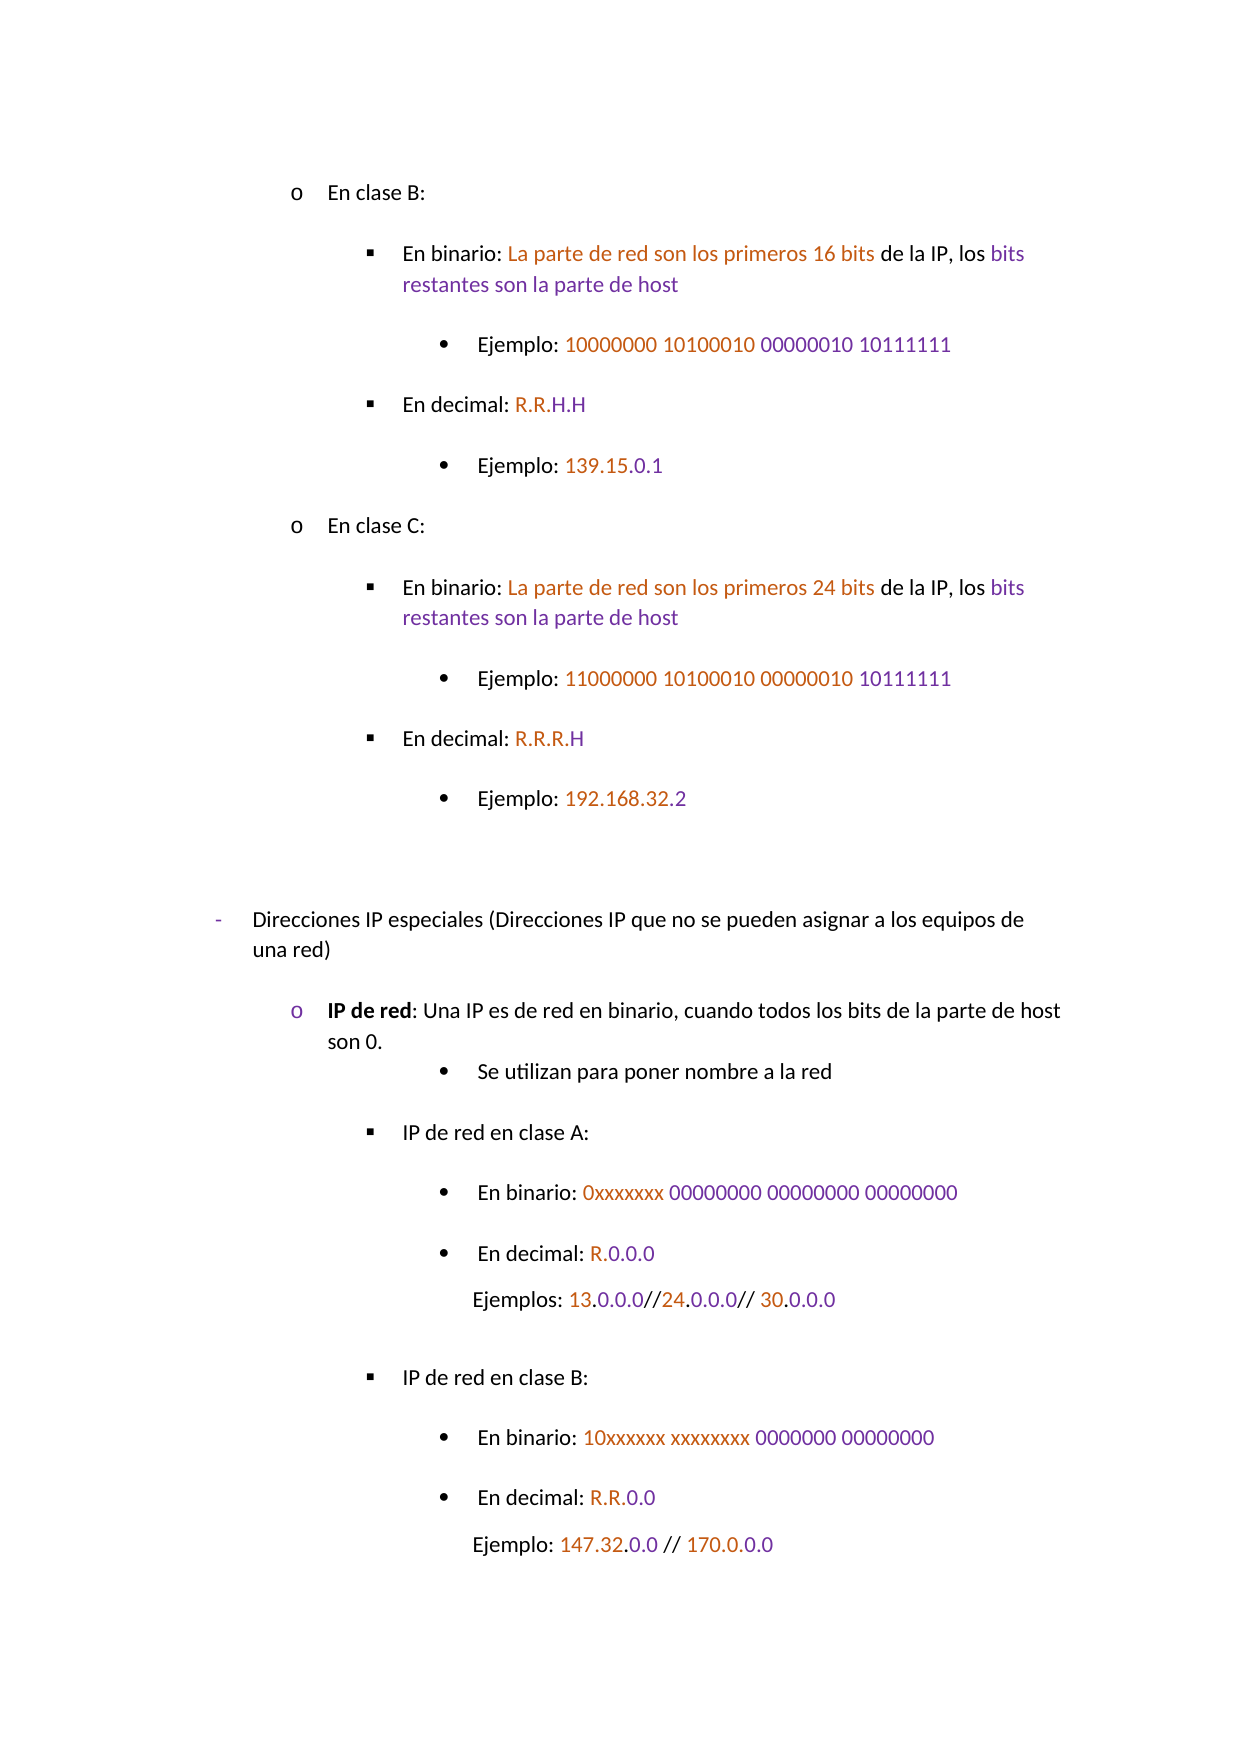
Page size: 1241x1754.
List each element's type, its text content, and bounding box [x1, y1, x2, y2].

list Ejemplo: 11000000 10100010 00000010 10111111 [440, 664, 1063, 692]
list En binario: 0xxxxxxx 00000000 00000000 00000000 [440, 1178, 1063, 1206]
list En decimal: R.0.0.0 [440, 1239, 1063, 1267]
list En decimal: R.R.0.0 [440, 1483, 1063, 1512]
list En binario: 10xxxxxx xxxxxxxx 0000000 00000000 [440, 1423, 1063, 1451]
list En clase B: [290, 178, 1063, 207]
list Ejemplo: 139.15.0.1 [440, 451, 1063, 479]
list Ejemplo: 192.168.32.2 [440, 784, 1063, 812]
list En decimal: R.R.H.H [365, 391, 1063, 418]
text Ejemplos: 13.0.0.0//24.0.0.0// 30.0.0.0 [472, 1286, 1063, 1314]
list Ejemplo: 10000000 10100010 00000010 10111111 [440, 330, 1063, 358]
list Direcciones IP especiales (Direcciones IP que no se pueden asignar a los equipos de una red) [215, 905, 1063, 963]
list IP de red: Una IP es de red en binario, cuando todos los bits de la parte de host son 0. [290, 996, 1063, 1055]
list En decimal: R.R.R.H [365, 724, 1063, 752]
list En clase C: [290, 511, 1063, 541]
list IP de red en clase A: [365, 1118, 1063, 1146]
list En binario: La parte de red son los primeros 16 bits de la IP, los bits restantes son la parte de host [365, 239, 1063, 298]
list En binario: La parte de red son los primeros 24 bits de la IP, los bits restantes son la parte de host [365, 573, 1063, 631]
list Se utilizan para poner nombre a la red [440, 1057, 1063, 1086]
text Ejemplo: 147.32.0.0 // 170.0.0.0 [472, 1530, 1063, 1558]
list IP de red en clase B: [365, 1363, 1063, 1391]
